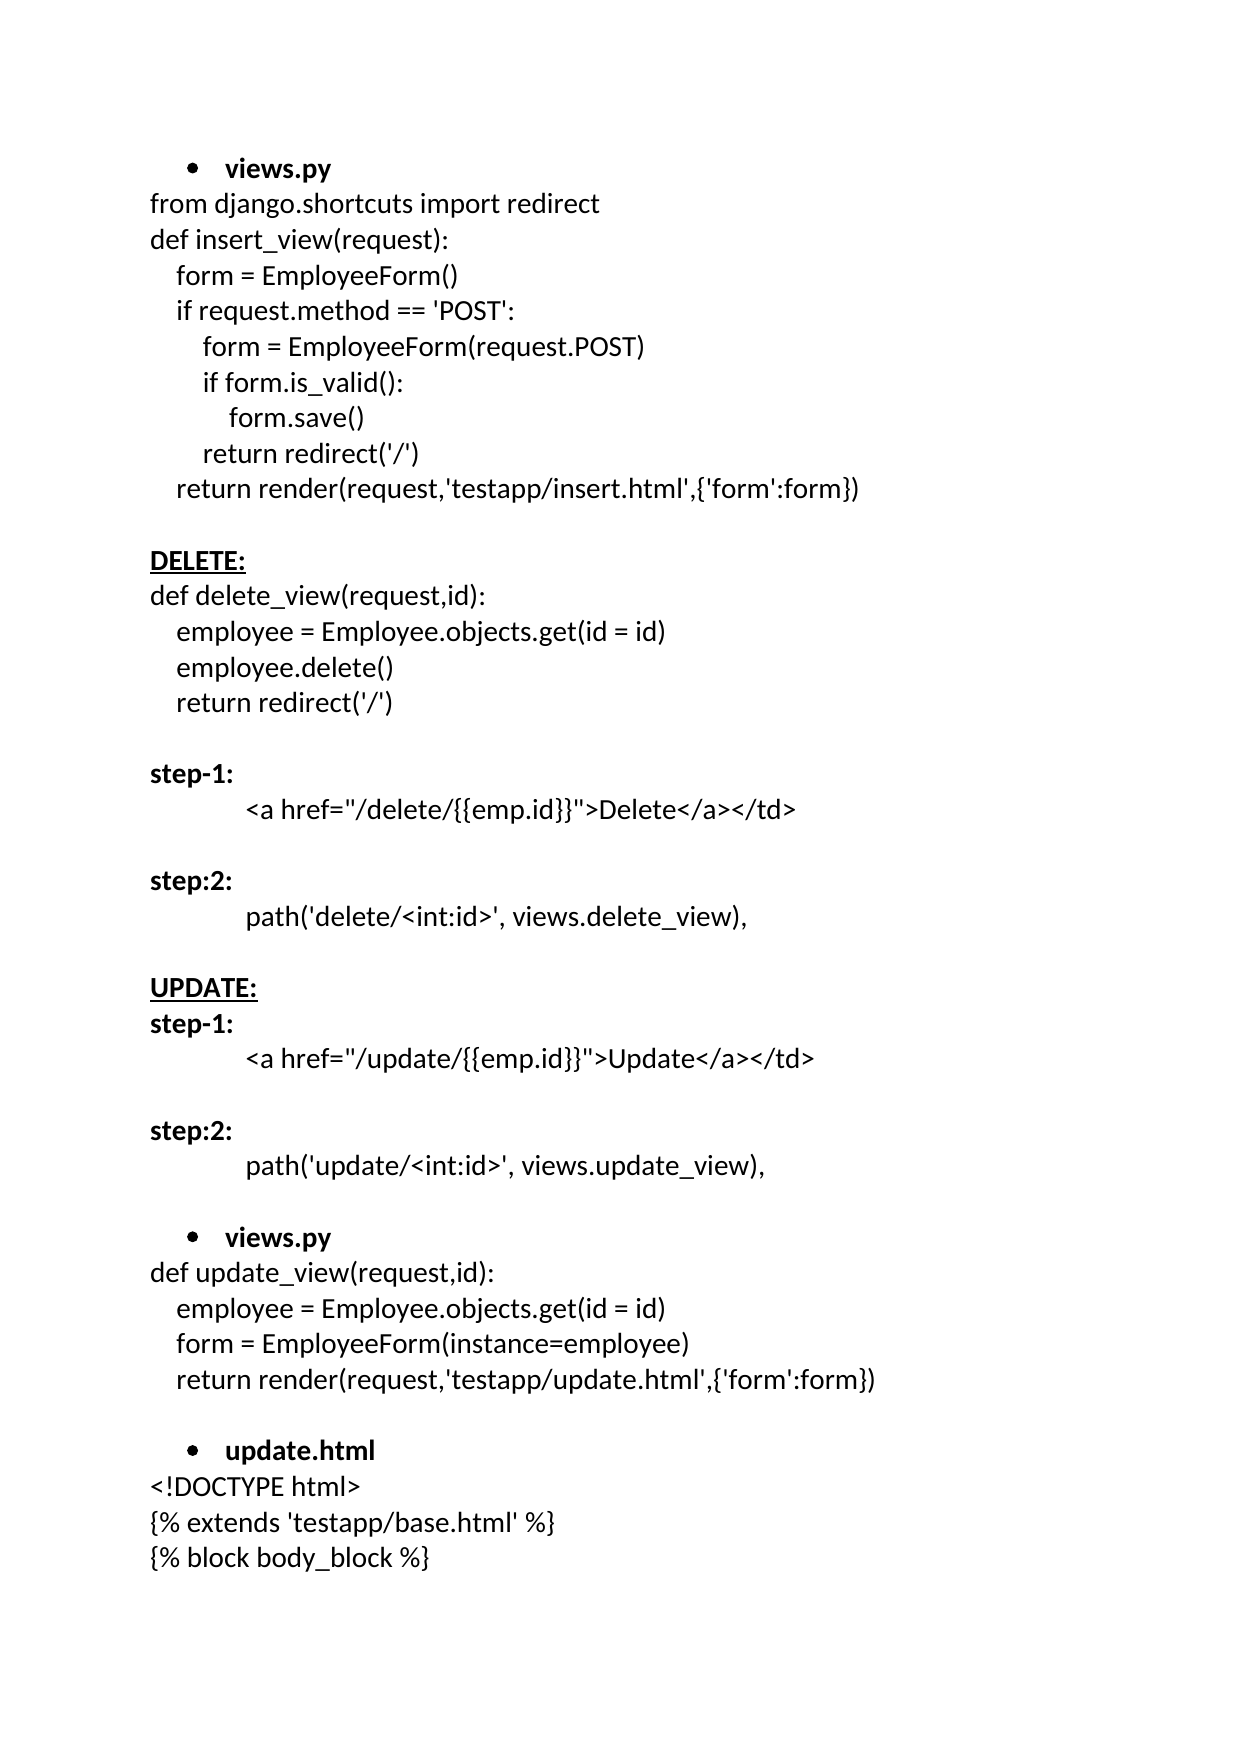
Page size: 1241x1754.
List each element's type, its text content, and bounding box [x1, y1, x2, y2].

text step-1: [150, 1005, 1090, 1041]
text step:2: [150, 1112, 1090, 1147]
text path('update/<int:id>', views.update_view), [150, 1147, 1090, 1183]
text if request.method == 'POST': [150, 292, 1090, 328]
text employee = Employee.objects.get(id = id) [150, 1290, 1090, 1326]
text employee.delete() [150, 649, 1090, 684]
text return render(request,'testapp/insert.html',{'form':form}) [150, 471, 1090, 506]
text <!DOCTYPE html> [150, 1468, 1090, 1504]
text def update_view(request,id): [150, 1254, 1090, 1290]
text path('delete/<int:id>', views.delete_view), [150, 898, 1090, 934]
text form.save() [150, 399, 1090, 435]
text return redirect('/') [150, 684, 1090, 720]
text from django.shortcuts import redirect [150, 186, 1090, 221]
text return render(request,'testapp/update.html',{'form':form}) [150, 1361, 1090, 1397]
text DELETE: [150, 542, 1090, 577]
text step:2: [150, 862, 1090, 898]
text form = EmployeeForm() [150, 257, 1090, 292]
text form = EmployeeForm(instance=employee) [150, 1326, 1090, 1361]
list update.html [187, 1432, 1090, 1468]
text def delete_view(request,id): [150, 577, 1090, 613]
text UPDATE: [150, 969, 1090, 1005]
text if form.is_valid(): [150, 364, 1090, 399]
text def insert_view(request): [150, 221, 1090, 257]
text <a href="/update/{{emp.id}}">Update</a></td> [150, 1041, 1090, 1076]
text <a href="/delete/{{emp.id}}">Delete</a></td> [150, 791, 1090, 827]
list views.py [187, 150, 1090, 186]
text return redirect('/') [150, 435, 1090, 471]
text form = EmployeeForm(request.POST) [150, 328, 1090, 364]
text step-1: [150, 756, 1090, 791]
text {% block body_block %} [150, 1539, 1090, 1575]
text {% extends 'testapp/base.html' %} [150, 1504, 1090, 1539]
list views.py [187, 1219, 1090, 1254]
text employee = Employee.objects.get(id = id) [150, 613, 1090, 649]
